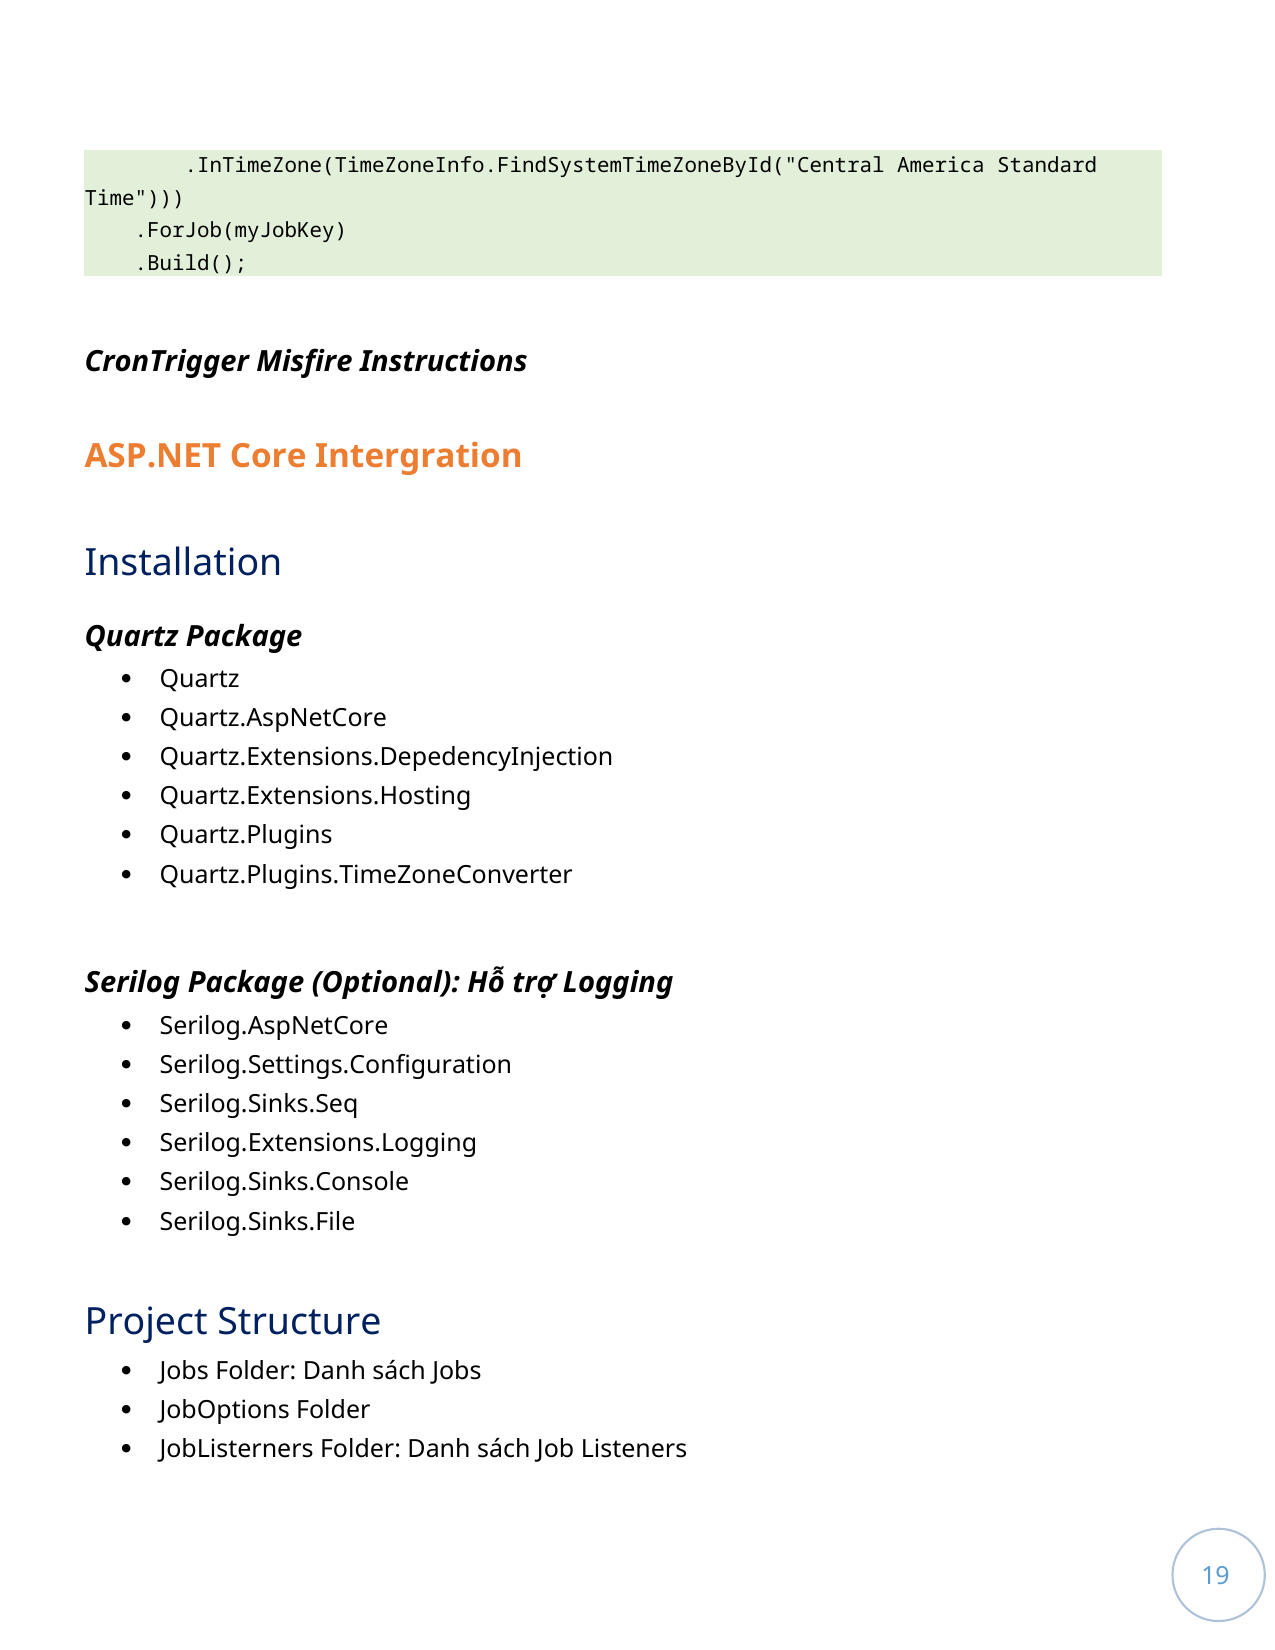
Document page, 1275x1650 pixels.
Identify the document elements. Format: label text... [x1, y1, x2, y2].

list Serilog.AspNetCore [122, 1007, 1162, 1041]
list Serilog.Sinks.Seq [122, 1086, 1162, 1120]
subtitle Project Structure [84, 1294, 1162, 1345]
list Quartz.Plugins [122, 817, 1162, 851]
subtitle CronTrigger Misfire Instructions [84, 340, 1162, 380]
list Serilog.Extensions.Logging [122, 1125, 1162, 1159]
list JobOptions Folder [122, 1392, 1162, 1426]
list Serilog.Sinks.File [122, 1203, 1162, 1237]
list Serilog.Sinks.Console [122, 1164, 1162, 1198]
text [84, 150, 1162, 211]
list Quartz [122, 660, 1162, 694]
subtitle Serilog Package (Optional): Hỗ trợ Logging [84, 962, 1162, 1001]
list Quartz.Plugins.TimeZoneConverter [122, 856, 1162, 890]
subtitle Quartz Package [84, 615, 1162, 654]
list Quartz.AspNetCore [122, 699, 1162, 734]
text .ForJob(myJobKey) [84, 215, 1162, 244]
list Jobs Folder: Danh sách Jobs [122, 1353, 1162, 1387]
list JobListerners Folder: Danh sách Job Listeners [122, 1431, 1162, 1465]
list Quartz.Extensions.Hosting [122, 778, 1162, 812]
list Quartz.Extensions.DepedencyInjection [122, 739, 1162, 773]
text .Build(); [84, 248, 1162, 276]
list Serilog.Settings.Configuration [122, 1046, 1162, 1081]
subtitle ASP.NET Core Intergration [84, 431, 1162, 477]
subtitle Installation [84, 535, 1162, 586]
